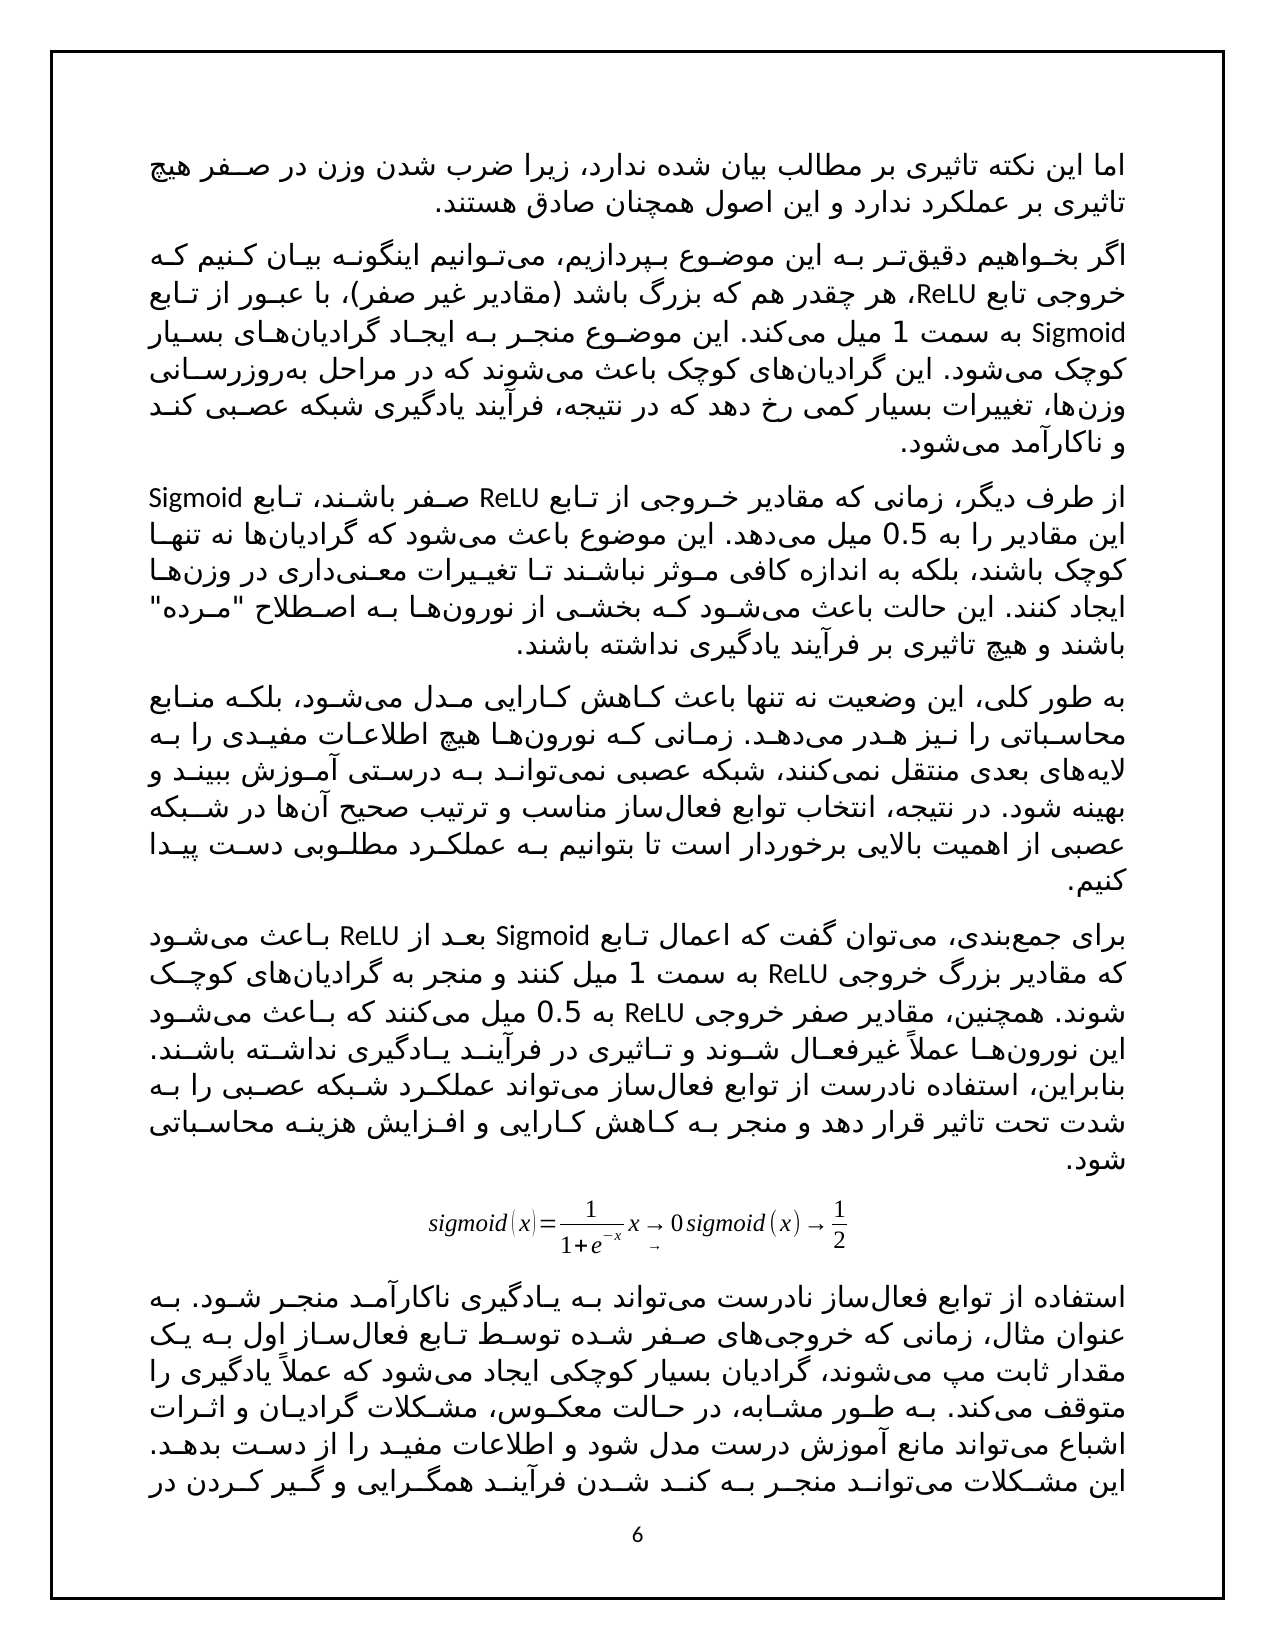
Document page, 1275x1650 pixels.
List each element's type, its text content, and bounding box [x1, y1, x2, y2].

text برای جمع‌بندی، می‌توان گفت که اعمال تابع Sigmoid بعد از ReLU باعث می‌شود که مقادیر بزرگ خروجی ReLU به سمت 1 میل کنند و منجر به گرادیان‌های کوچک شوند. همچنین، مقادیر صفر خروجی ReLU به 0.5 میل می‌کنند که باعث می‌شود این نورون‌ها عملاً غیرفعال شوند و تاثیری در فرآیند یادگیری نداشته باشند. بنابراین، استفاده نادرست از توابع فعال‌ساز می‌تواند عملکرد شبکه عصبی را به شدت تحت تاثیر قرار دهد و منجر به کاهش کارایی و افزایش هزینه محاسباتی شود. [148, 713, 1126, 972]
text از طرف دیگر، زمانی که مقادیر خروجی از تابع ReLU صفر باشند، تابع Sigmoid این مقادیر را به 0.5 میل می‌دهد. این موضوع باعث می‌شود که گرادیان‌ها نه تنها کوچک باشند، بلکه به اندازه کافی موثر نباشند تا تغییرات معنی‌داری در وزن‌ها ایجاد کنند. این حالت باعث می‌شود که بخشی از نورون‌ها به اصطلاح "مرده" باشند و هیچ تاثیری بر فرآیند یادگیری نداشته باشند. [148, 275, 1126, 457]
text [148, 1387, 1126, 1496]
text به طور کلی، این وضعیت نه تنها باعث کاهش کارایی مدل می‌شود، بلکه منابع محاسباتی را نیز هدر می‌دهد. زمانی که نورون‌ها هیچ اطلاعات مفیدی را به لایه‌های بعدی منتقل نمی‌کنند، شبکه عصبی نمی‌تواند به درستی آموزش ببیند و بهینه شود. در نتیجه، انتخاب توابع فعال‌ساز مناسب و ترتیب صحیح آن‌ها در شبکه عصبی از اهمیت بالایی برخوردار است تا بتوانیم به عملکرد مطلوبی دست پیدا کنیم. [148, 477, 1126, 694]
text استفاده از توابع فعال‌ساز نادرست می‌تواند به یادگیری ناکارآمد منجر شود. به عنوان مثال، زمانی که خروجی‌های صفر شده توسط تابع فعال‌ساز اول به یک مقدار ثابت مپ می‌شوند، گرادیان بسیار کوچکی ایجاد می‌شود که عملاً یادگیری را متوقف می‌کند. به طور مشابه، در حالت معکوس، مشکلات گرادیان و اثرات اشباع می‌تواند مانع آموزش درست مدل شود و اطلاعات مفید را از دست بدهد. این مشکلات می‌تواند منجر به کند شدن فرآیند همگرایی و گیر کردن در مینیمم‌های محلی شود که توانایی و کارایی شبکه را محدود می‌کند، به ویژه در شبکه‌های عمیق. [148, 1077, 1126, 1368]
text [148, 148, 1126, 256]
